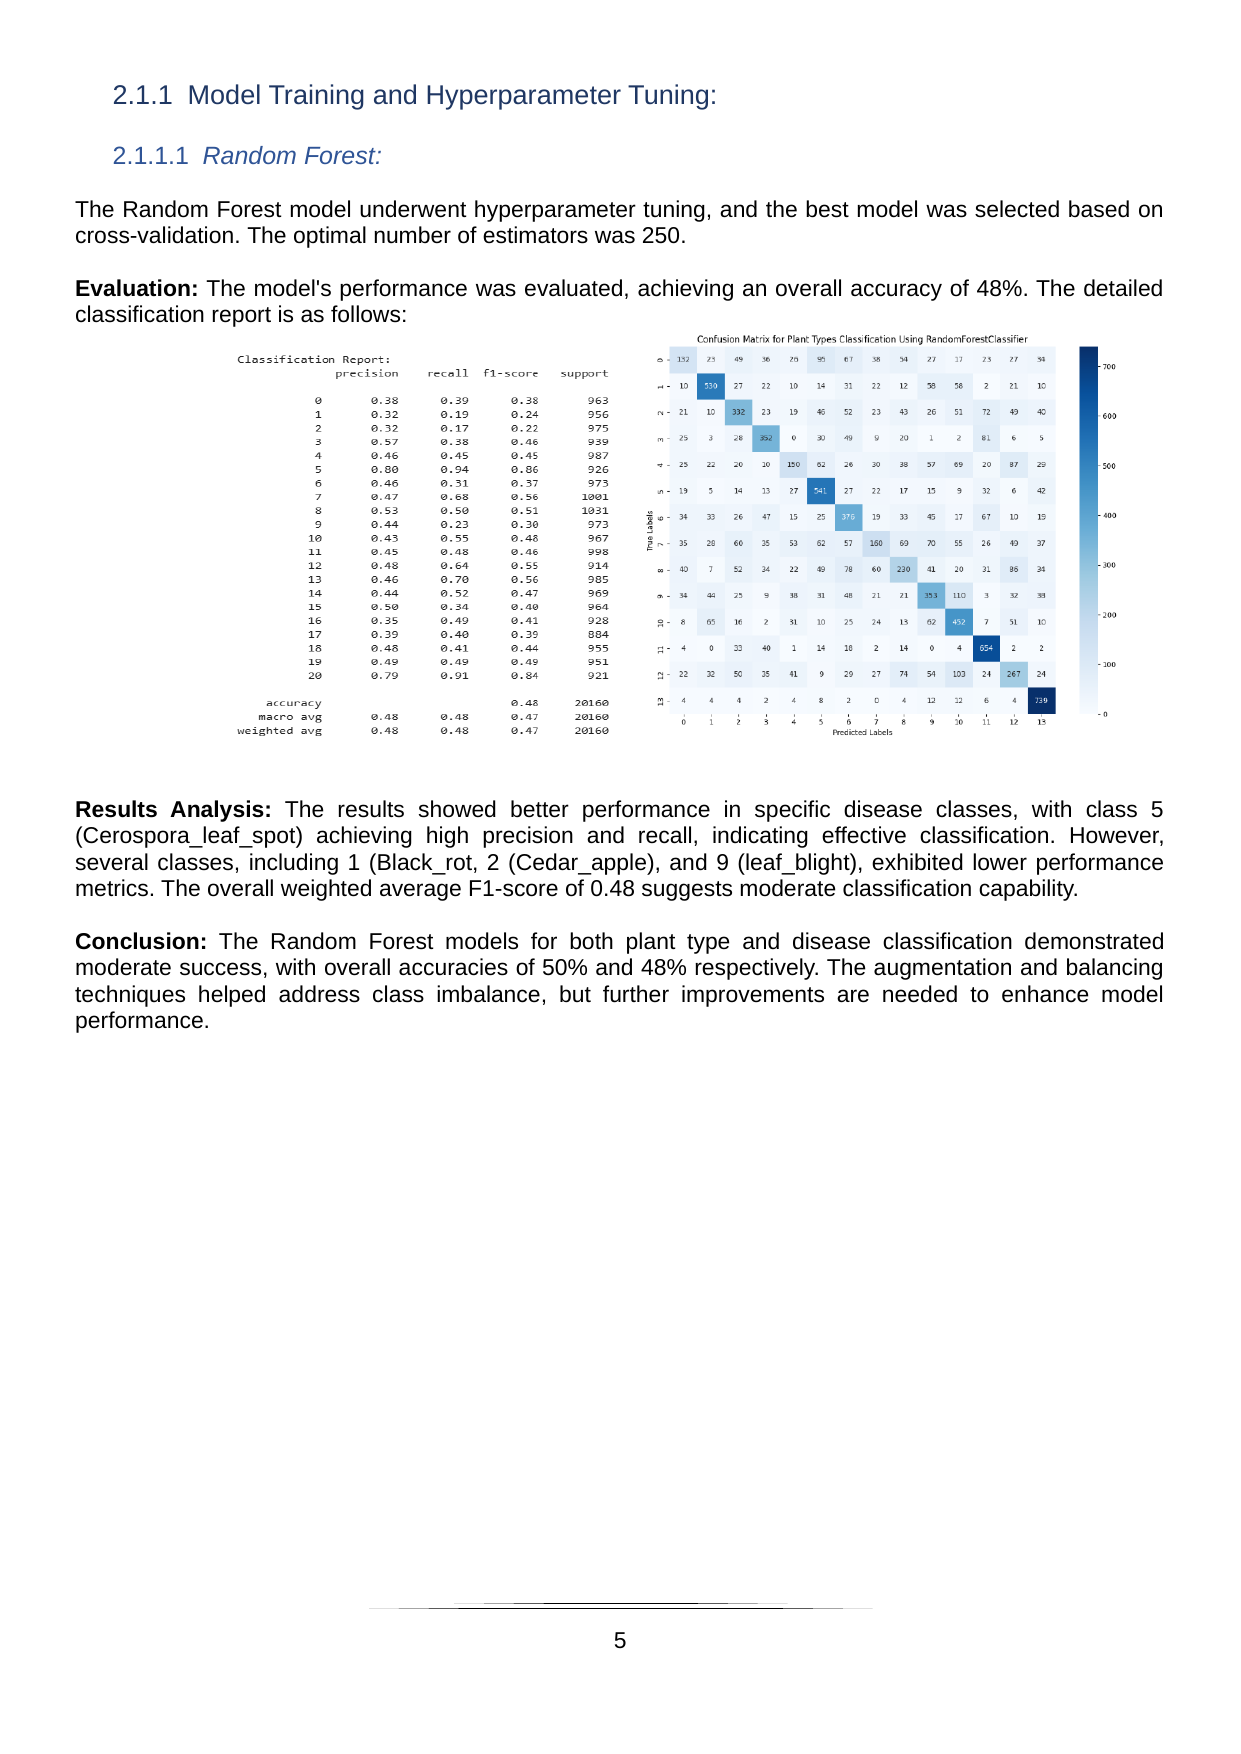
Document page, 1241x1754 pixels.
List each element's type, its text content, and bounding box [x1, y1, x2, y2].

subtitle Random Forest: [112, 141, 1165, 170]
subtitle Model Training and Hyperparameter Tuning: [112, 79, 1165, 110]
text Evaluation: The model's performance was evaluated, achieving an overall accuracy of 48%. The detailed classification report is as follows: [75, 275, 1165, 328]
text The Random Forest model underwent hyperparameter tuning, and the best model was selected based on cross-validation. The optimal number of estimators was 250. [75, 196, 1165, 249]
text Results Analysis: The results showed better performance in specific disease classes, with class 5 (Cerospora_leaf_spot) achieving high precision and recall, indicating effective classification. However, several classes, including 1 (Black_rot, 2 (Cedar_apple), and 9 (leaf_blight), exhibited lower performance metrics. The overall weighted average F1-score of 0.48 suggests moderate classification capability. [75, 796, 1165, 902]
text Conclusion: The Random Forest models for both plant type and disease classification demonstrated moderate success, with overall accuracies of 50% and 48% respectively. The augmentation and balancing techniques helped address class imbalance, but further improvements are needed to enhance model performance. [75, 928, 1165, 1033]
picture [225, 327, 1159, 744]
